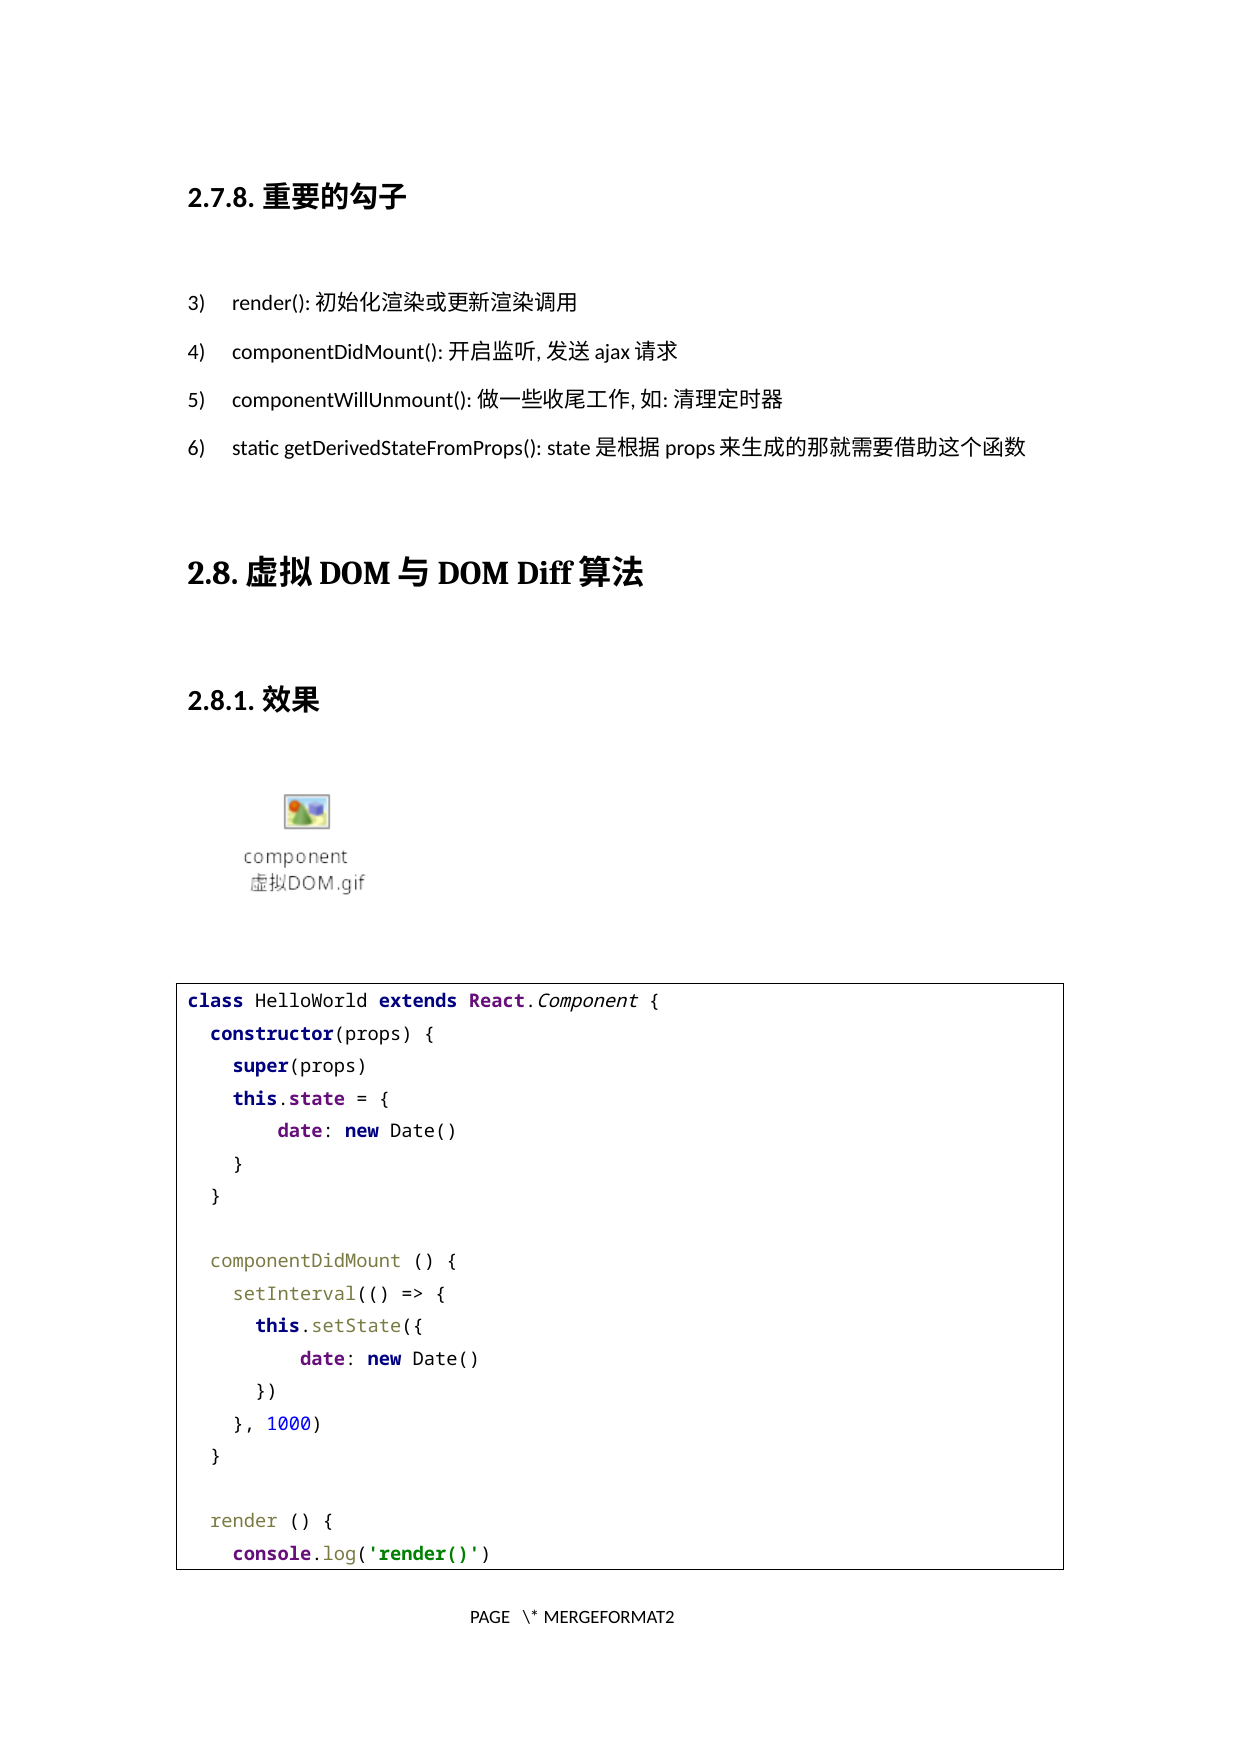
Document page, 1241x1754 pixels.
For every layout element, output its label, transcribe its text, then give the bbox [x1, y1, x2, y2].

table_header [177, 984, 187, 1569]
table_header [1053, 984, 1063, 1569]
subtitle 2.8.1. 效果 [187, 665, 1053, 730]
list componentDidMount(): 开启监听, 发送ajax请求 [187, 333, 1053, 366]
list static getDerivedStateFromProps(): state是根据props来生成的那就需要借助这个函数 [187, 430, 1053, 462]
list render(): 初始化渲染或更新渲染调用 [187, 285, 1053, 317]
subtitle 2.7.8. 重要的勾子 [187, 162, 1053, 227]
list componentWillUnmount(): 做一些收尾工作, 如: 清理定时器 [187, 382, 1053, 414]
subtitle 2.8. 虚拟DOM与DOM Diff算法 [187, 538, 1053, 603]
